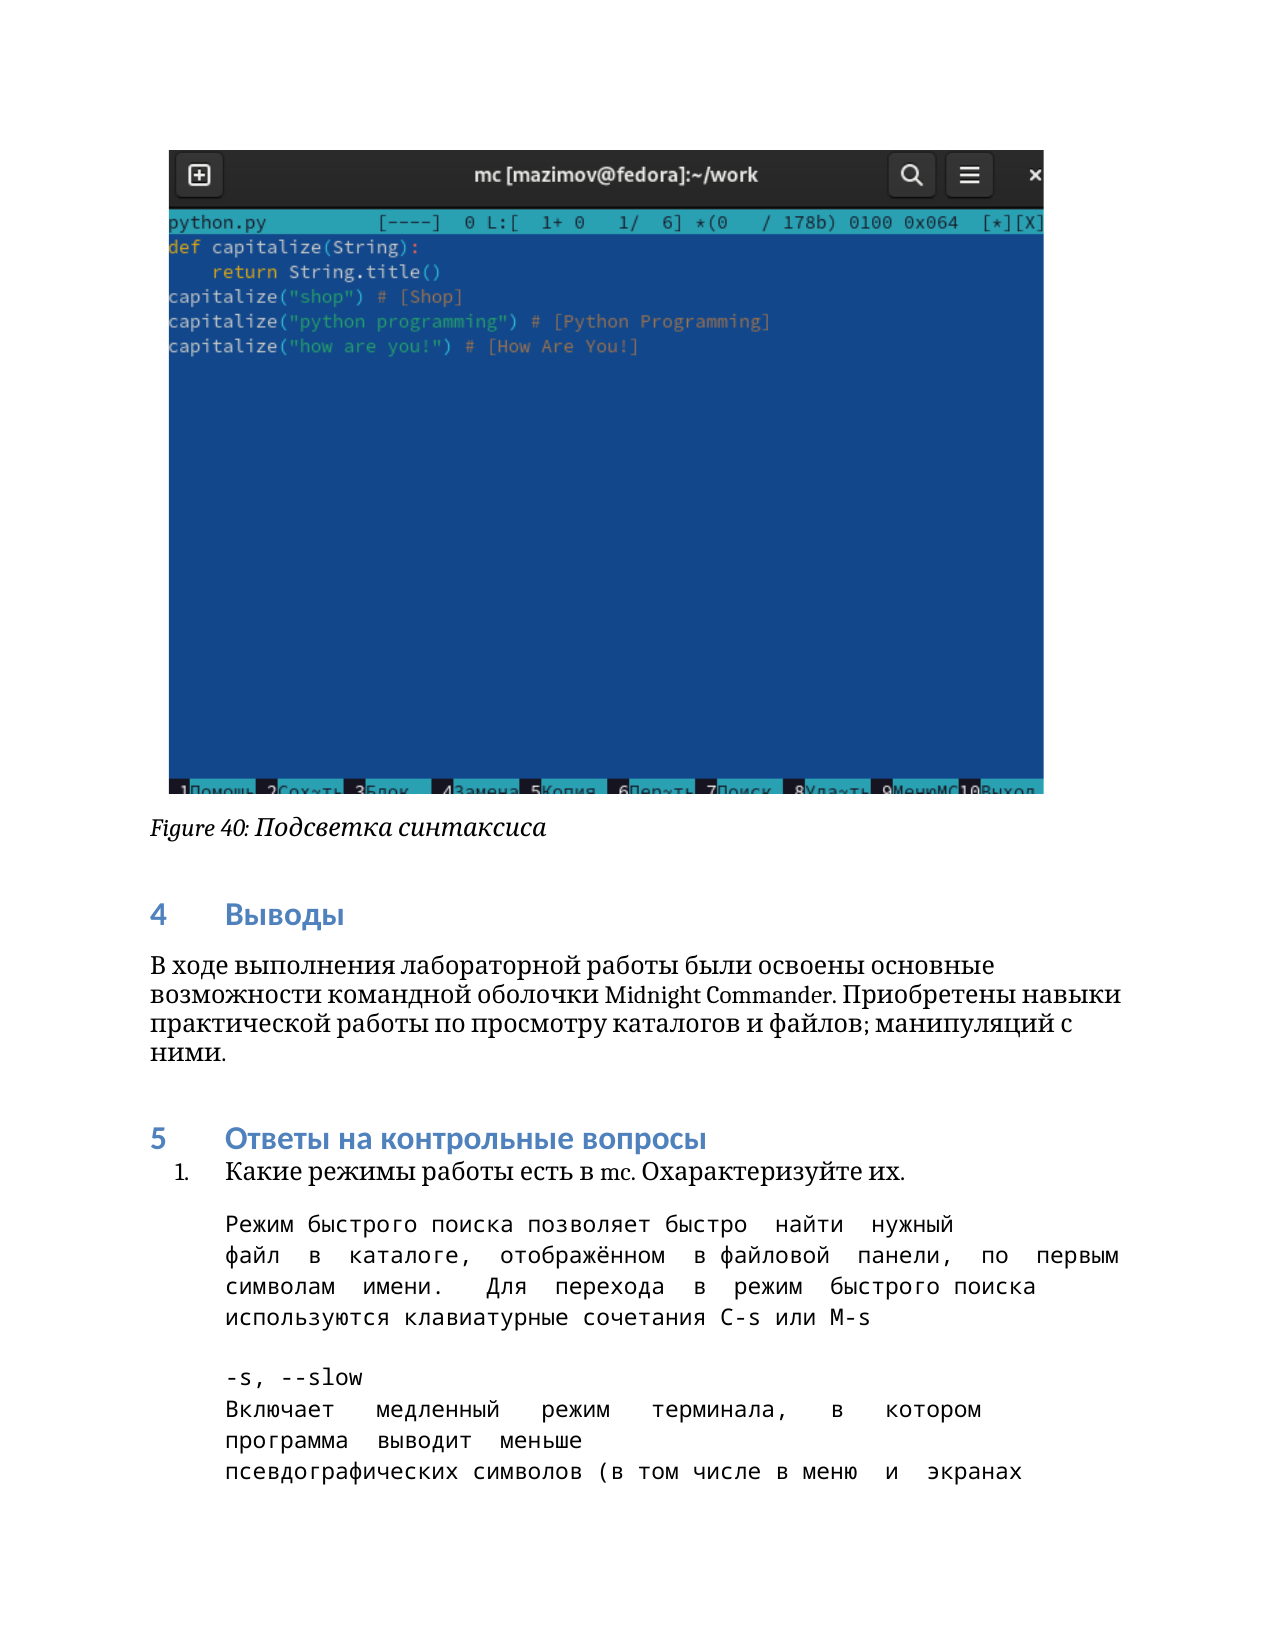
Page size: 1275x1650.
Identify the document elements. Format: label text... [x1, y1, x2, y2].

list Какие режимы работы есть в mc. Охарактеризуйте их. [175, 1158, 1125, 1187]
subtitle 5 Ответы на контрольные вопросы [150, 1117, 1125, 1158]
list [175, 1208, 1125, 1486]
subtitle 4 Выводы [150, 893, 1125, 933]
picture [168, 150, 1044, 794]
text Figure 40: Подсветка синтаксиса [150, 814, 1125, 843]
text В ходе выполнения лабораторной работы были освоены основные возможности командной оболочки Midnight Commander. Приобретены навыки практической работы по просмотру каталогов и файлов; манипуляций с ними. [150, 952, 1125, 1067]
